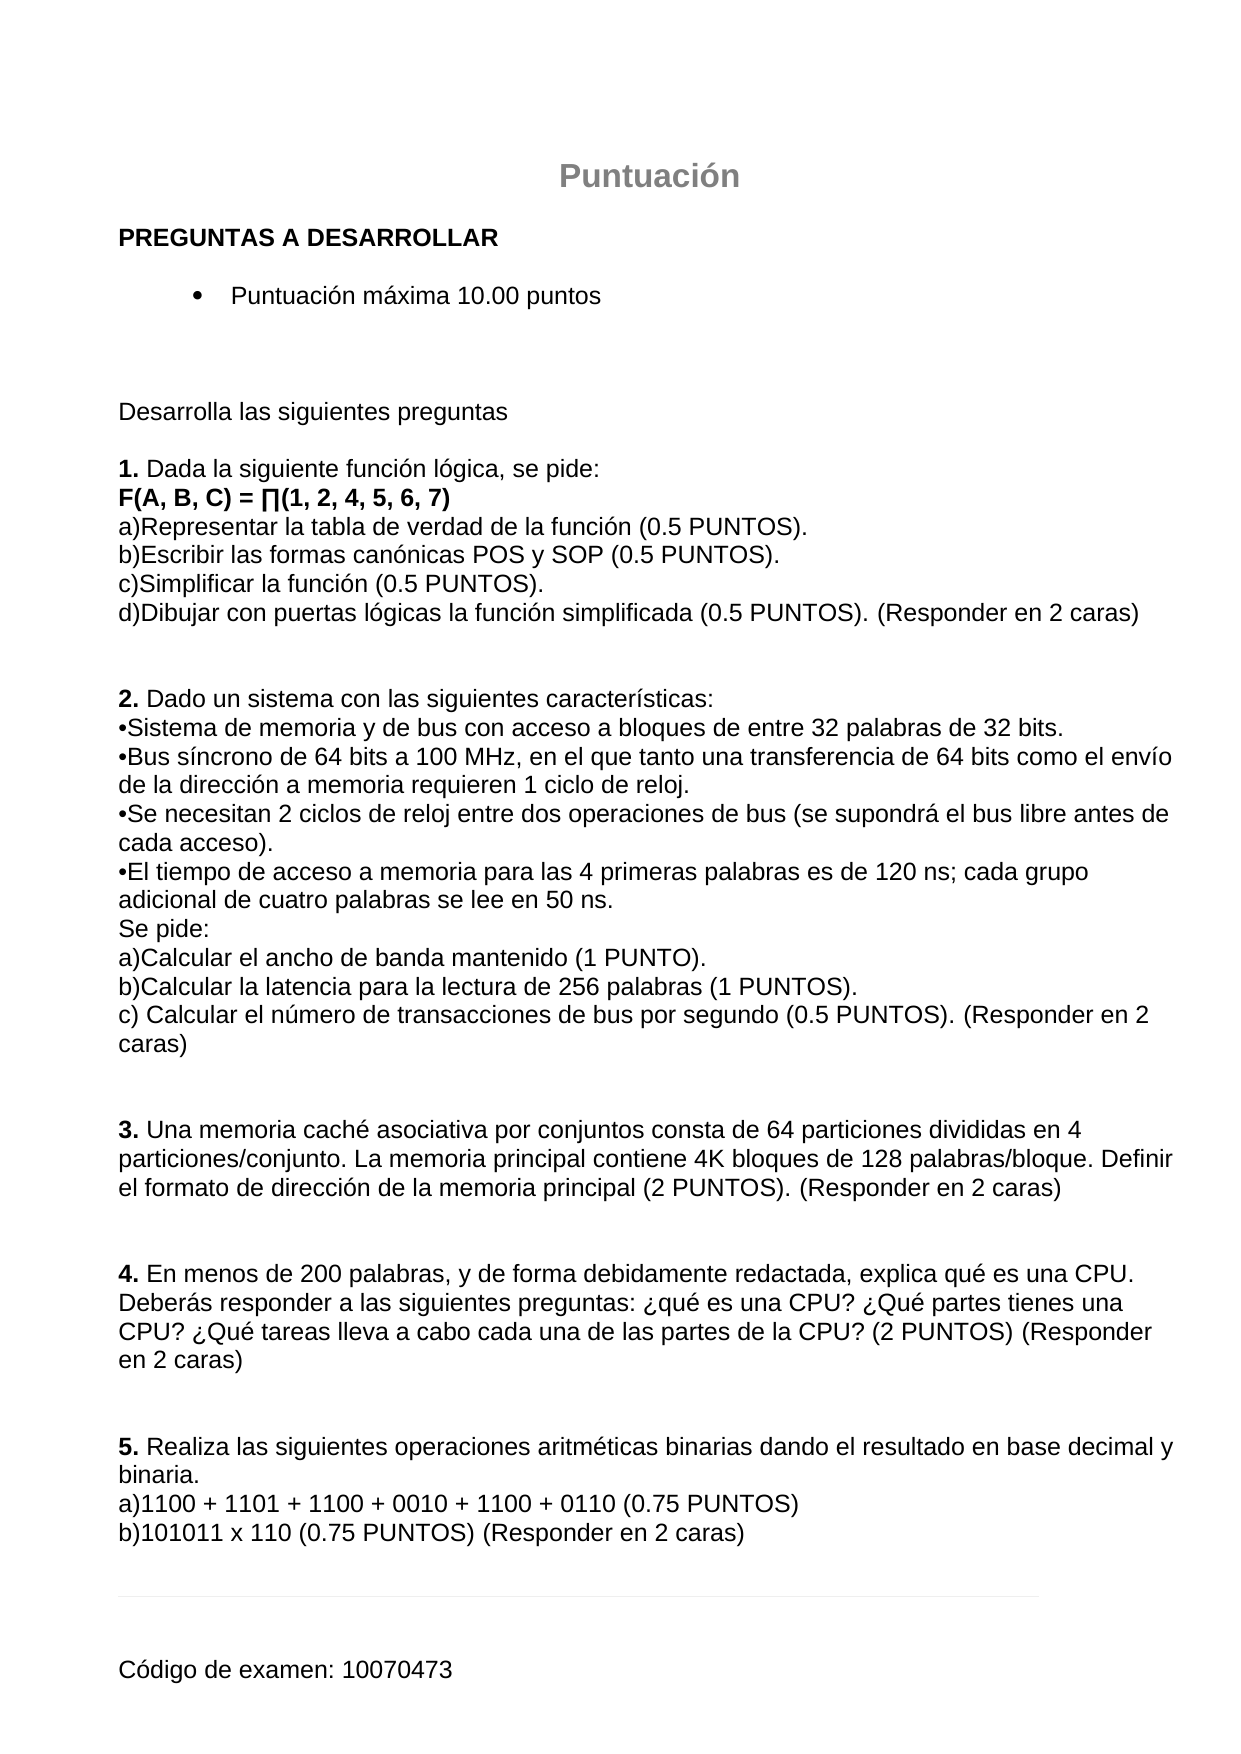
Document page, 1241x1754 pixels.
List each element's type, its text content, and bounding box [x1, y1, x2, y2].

text c) Calcular el número de transacciones de bus por segundo (0.5 PUNTOS). (Responder en 2 caras) 3. Una memoria caché asociativa por conjuntos consta de 64 particiones divididas en 4 particiones/conjunto. La memoria principal contiene 4K bloques de 128 palabras/bloque. Definir el formato de dirección de la memoria principal (2 PUNTOS). (Responder en 2 caras) 4. En menos de 200 palabras, y de forma debidamente redactada, explica qué es una CPU. Deberás responder a las siguientes preguntas: ¿qué es una CPU? ¿Qué partes tienes una CPU? ¿Qué tareas lleva a cabo cada una de las partes de la CPU? (2 PUNTOS) (Responder en 2 caras) 5. Realiza las siguientes operaciones aritméticas binarias dando el resultado en base decimal y binaria. [118, 1000, 1181, 1489]
list Puntuación máxima 10.00 puntos [193, 281, 1181, 310]
text a)1100 + 1101 + 1100 + 0010 + 1100 + 0110 (0.75 PUNTOS) [118, 1489, 1181, 1518]
text c)Simplificar la función (0.5 PUNTOS). [118, 569, 1181, 598]
text Desarrolla las siguientes preguntas 1. Dada la siguiente función lógica, se pide: [118, 397, 1181, 483]
text •Bus síncrono de 64 bits a 100 MHz, en el que tanto una transferencia de 64 bits como el envío de la dirección a memoria requieren 1 ciclo de reloj. [118, 742, 1181, 799]
text a)Representar la tabla de verdad de la función (0.5 PUNTOS). [118, 512, 1181, 540]
text •Se necesitan 2 ciclos de reloj entre dos operaciones de bus (se supondrá el bus libre antes de cada acceso). [118, 799, 1181, 857]
text b)101011 x 110 (0.75 PUNTOS) (Responder en 2 caras) [118, 1518, 1181, 1547]
text Puntuación [118, 156, 1181, 194]
text PREGUNTAS A DESARROLLAR [118, 223, 1181, 252]
text F(A, B, C) = ∏(1, 2, 4, 5, 6, 7) [118, 483, 1181, 512]
text a)Calcular el ancho de banda mantenido (1 PUNTO). [118, 943, 1181, 972]
text Se pide: [118, 914, 1181, 943]
text d)Dibujar con puertas lógicas la función simplificada (0.5 PUNTOS). (Responder en 2 caras) 2. Dado un sistema con las siguientes características: [118, 598, 1181, 713]
text b)Escribir las formas canónicas POS y SOP (0.5 PUNTOS). [118, 540, 1181, 569]
text •El tiempo de acceso a memoria para las 4 primeras palabras es de 120 ns; cada grupo adicional de cuatro palabras se lee en 50 ns. [118, 857, 1181, 914]
text •Sistema de memoria y de bus con acceso a bloques de entre 32 palabras de 32 bits. [118, 713, 1181, 742]
text b)Calcular la latencia para la lectura de 256 palabras (1 PUNTOS). [118, 972, 1181, 1000]
